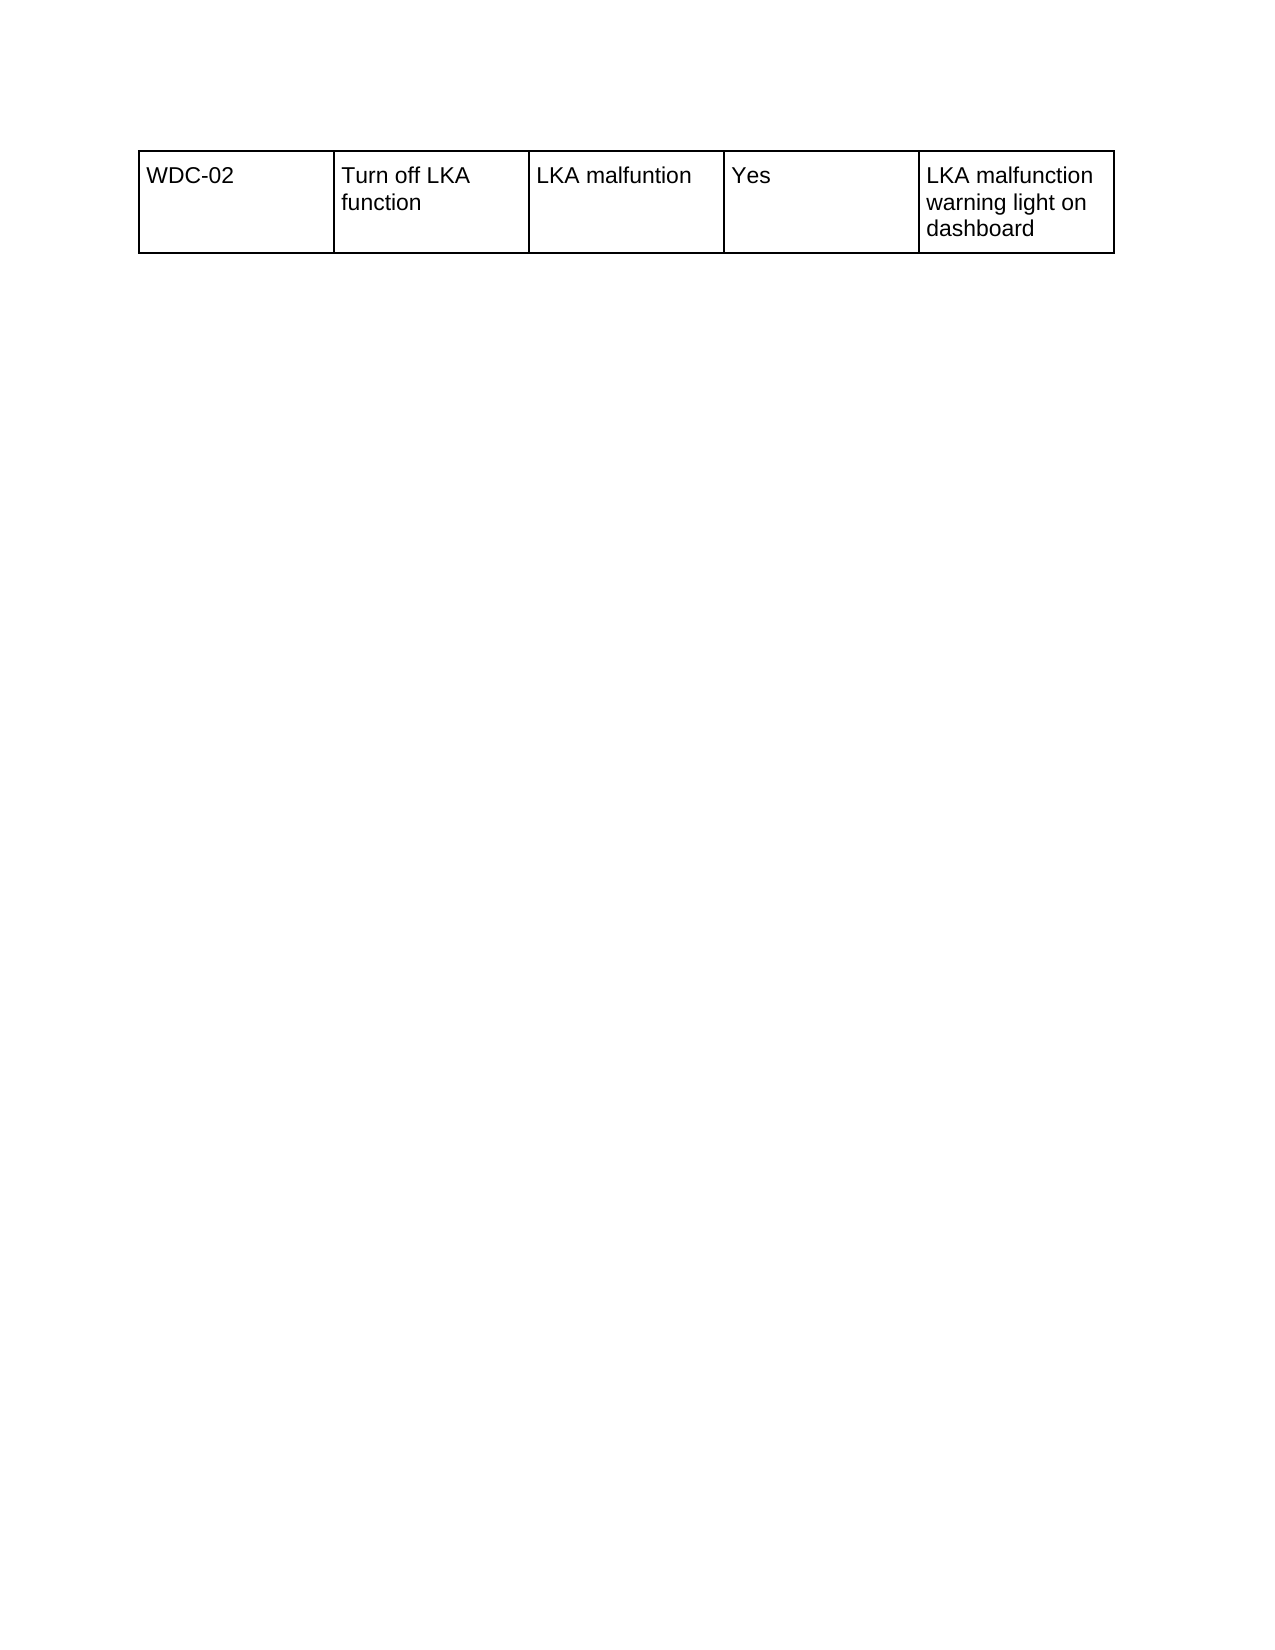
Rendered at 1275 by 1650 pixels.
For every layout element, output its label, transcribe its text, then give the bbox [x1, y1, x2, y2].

table_cell WDC-02 [140, 152, 333, 252]
table_cell Yes [725, 152, 918, 252]
table_cell Turn off LKA function [335, 152, 528, 252]
table_cell LKA malfunction warning light on dashboard [920, 152, 1113, 252]
table_cell LKA malfuntion [530, 152, 723, 252]
